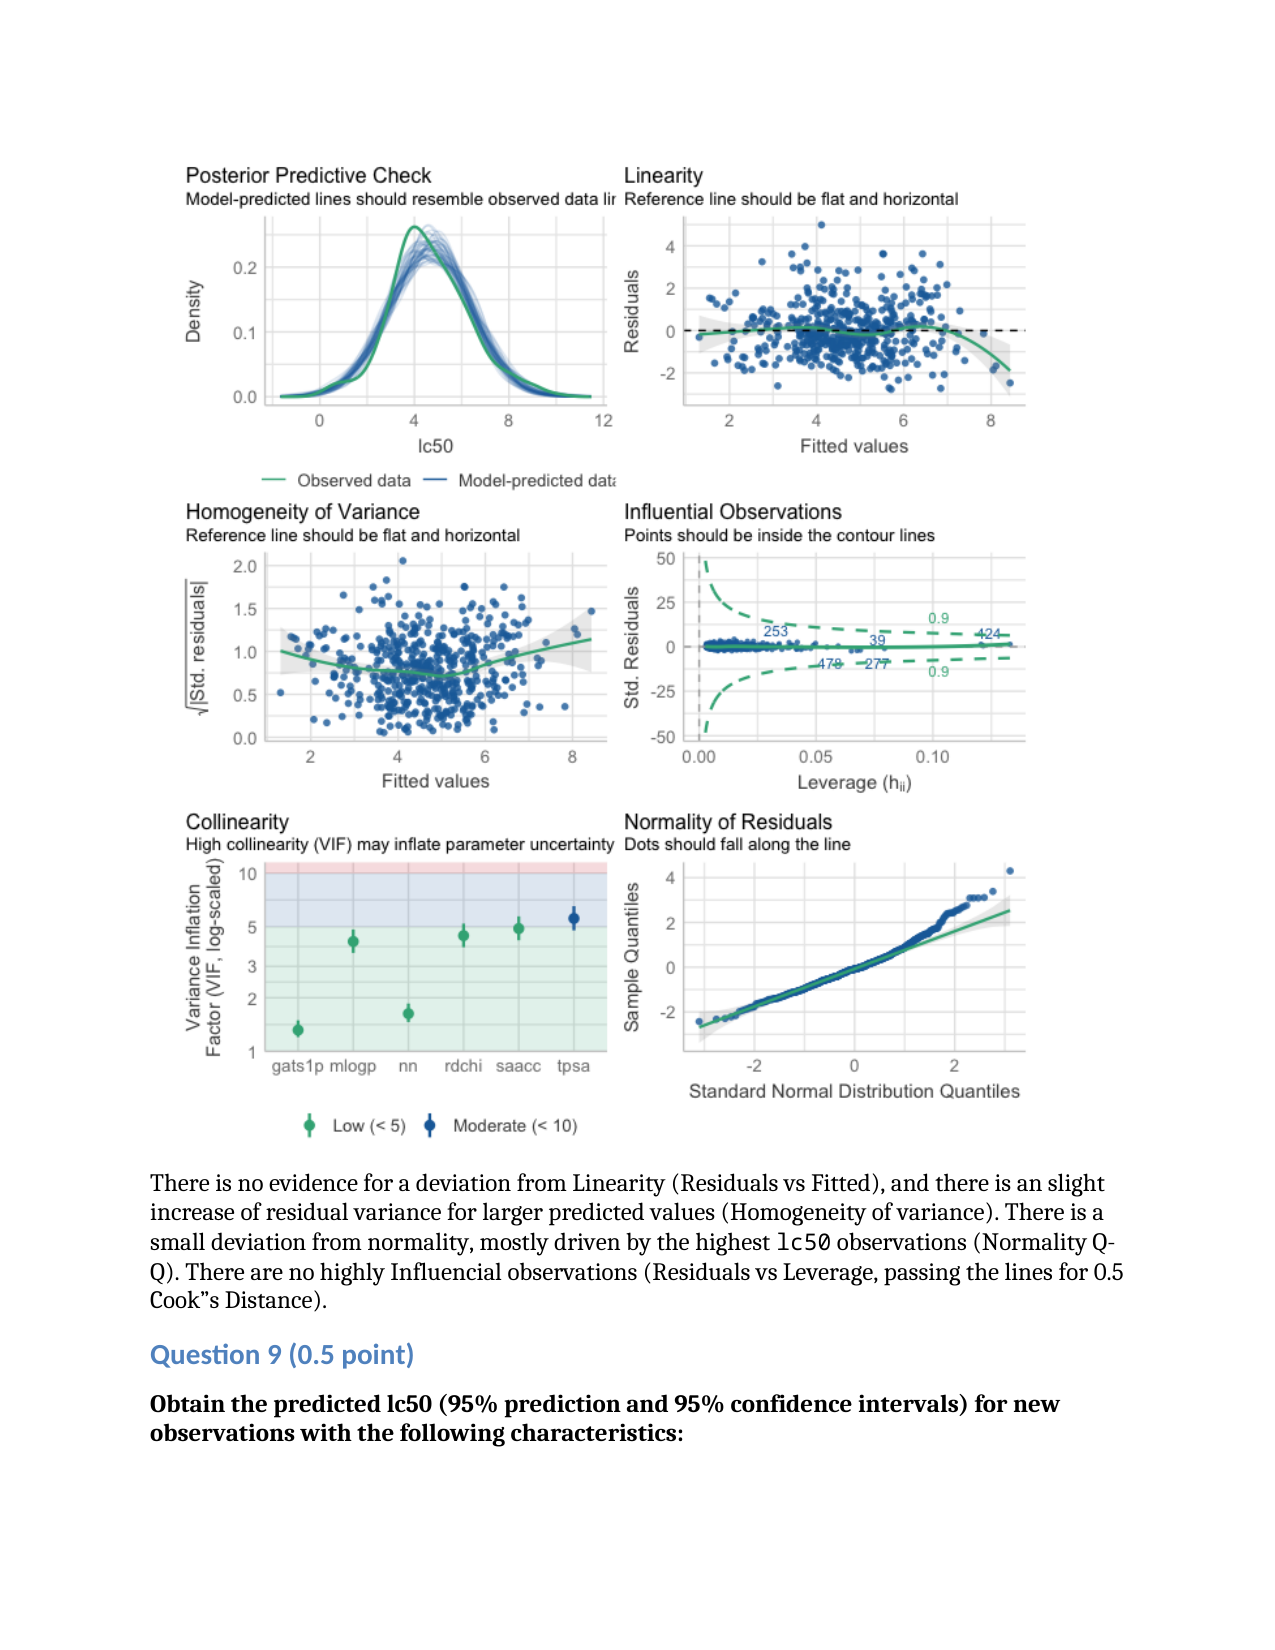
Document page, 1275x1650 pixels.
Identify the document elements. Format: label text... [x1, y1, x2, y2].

picture [168, 150, 1044, 1150]
text Obtain the predicted lc50 (95% prediction and 95% confidence intervals) for new observations with the following characteristics: [150, 1390, 1125, 1448]
subtitle Question 9 (0.5 point) [150, 1336, 1125, 1371]
text There is no evidence for a deviation from Linearity (Residuals vs Fitted), and there is an slight increase of residual variance for larger predicted values (Homogeneity of variance). There is a small deviation from normality, mostly driven by the highest lc50 observations (Normality Q-Q). There are no highly Influencial observations (Residuals vs Leverage, passing the lines for 0.5 Cook”s Distance). [150, 1169, 1125, 1315]
